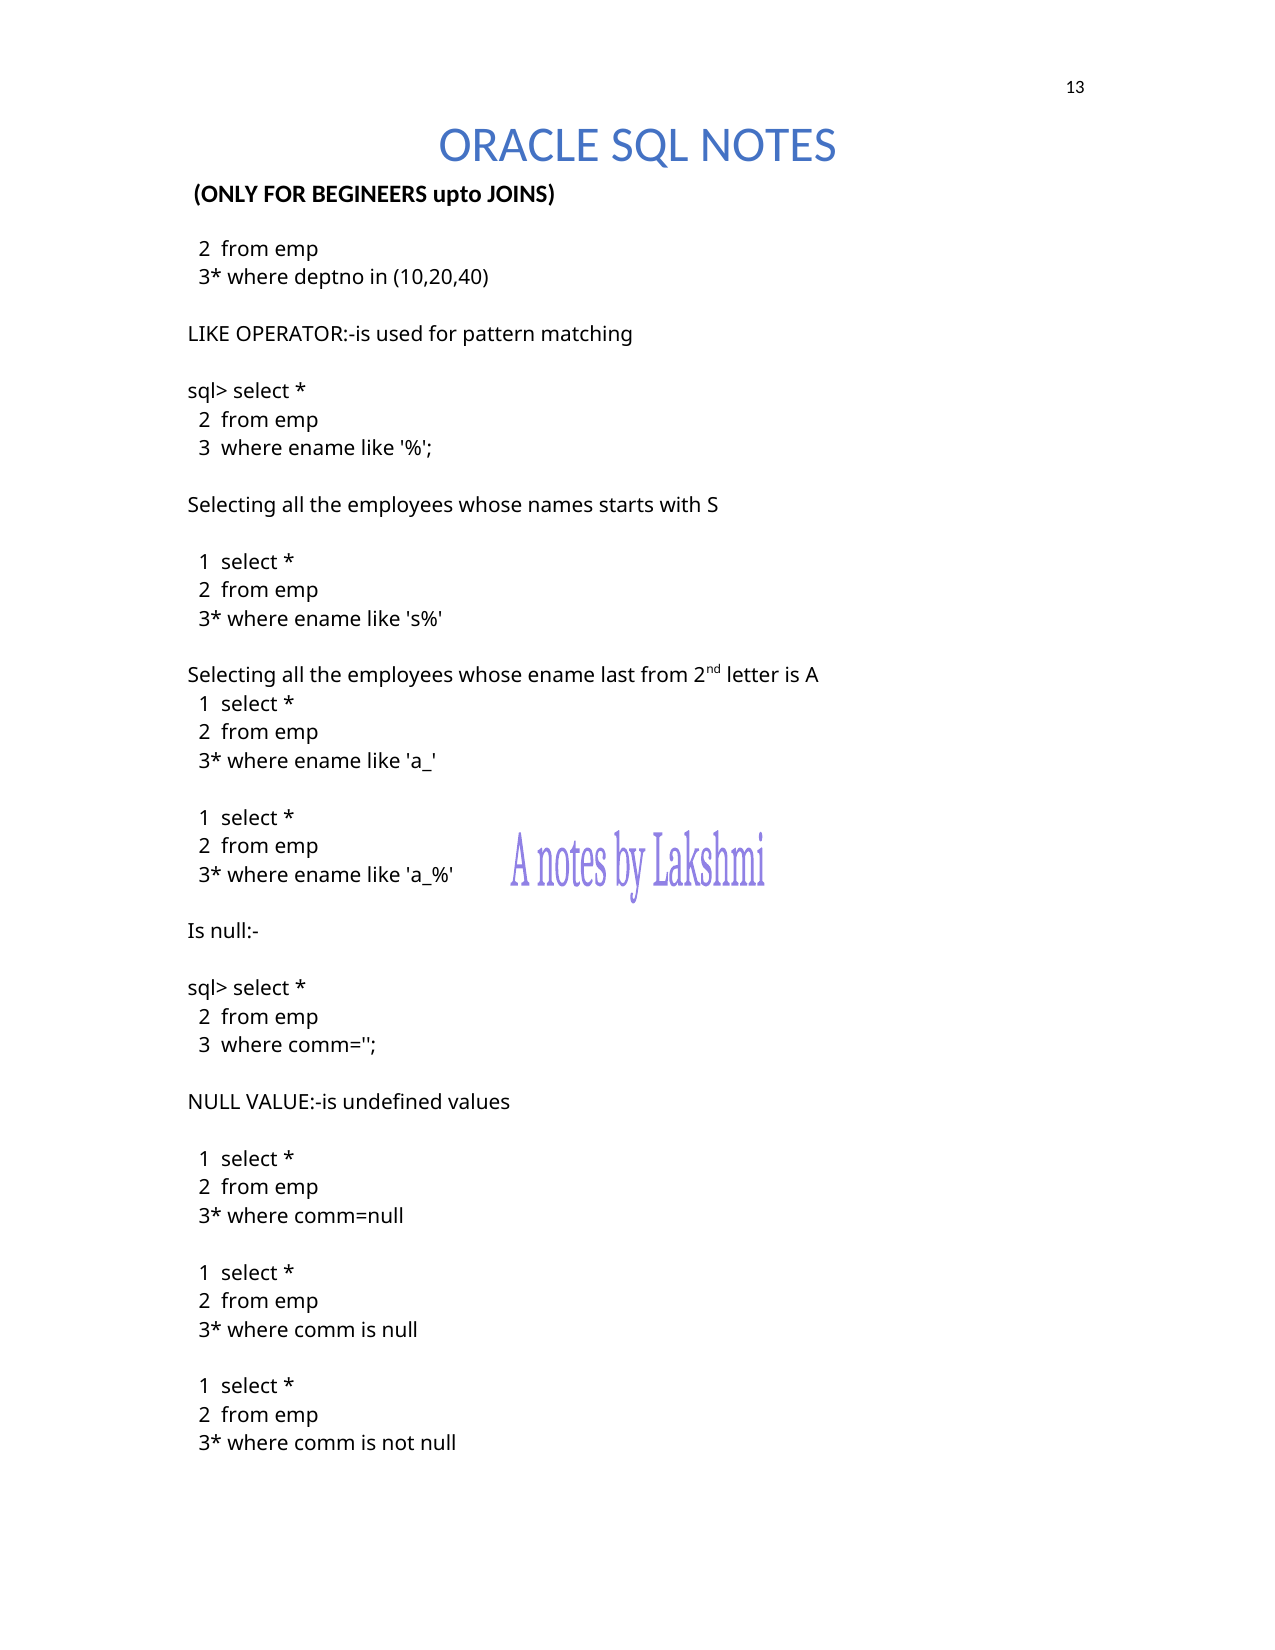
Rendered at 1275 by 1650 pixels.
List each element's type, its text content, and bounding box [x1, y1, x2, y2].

text 2 from emp [187, 234, 1087, 262]
text 1 select * [187, 1258, 1087, 1286]
text 3* where deptno in (10,20,40) [187, 262, 1087, 291]
text 3* where comm is not null [187, 1428, 1087, 1457]
text 3* where ename like 'a_%' [187, 860, 1087, 888]
text 1 select * [187, 803, 1087, 831]
text 1 select * [187, 1144, 1087, 1172]
text 2 from emp [187, 575, 1087, 604]
text 3* where ename like 'a_' [187, 746, 1087, 774]
text 2 from emp [187, 1286, 1087, 1315]
text 3 where ename like '%'; [187, 433, 1087, 462]
text 3* where comm is null [187, 1315, 1087, 1343]
text 3* where comm=null [187, 1201, 1087, 1229]
text 1 select * [187, 689, 1087, 717]
text Selecting all the employees whose names starts with S [187, 490, 1087, 518]
text 2 from emp [187, 1400, 1087, 1428]
text 1 select * [187, 547, 1087, 575]
text 2 from emp [187, 405, 1087, 433]
text 2 from emp [187, 717, 1087, 746]
text 1 select * [187, 1372, 1087, 1400]
text Selecting all the employees whose ename last from 2nd letter is A [187, 661, 1087, 689]
text 3 where comm=''; [187, 1030, 1087, 1059]
text NULL VALUE:-is undefined values [187, 1087, 1087, 1116]
text sql> select * [187, 376, 1087, 405]
text Is null:- [187, 917, 1087, 945]
text LIKE OPERATOR:-is used for pattern matching [187, 319, 1087, 348]
text 2 from emp [187, 1002, 1087, 1030]
text sql> select * [187, 973, 1087, 1002]
text 3* where ename like 's%' [187, 604, 1087, 632]
text 2 from emp [187, 1172, 1087, 1201]
text 2 from emp [187, 831, 1087, 860]
